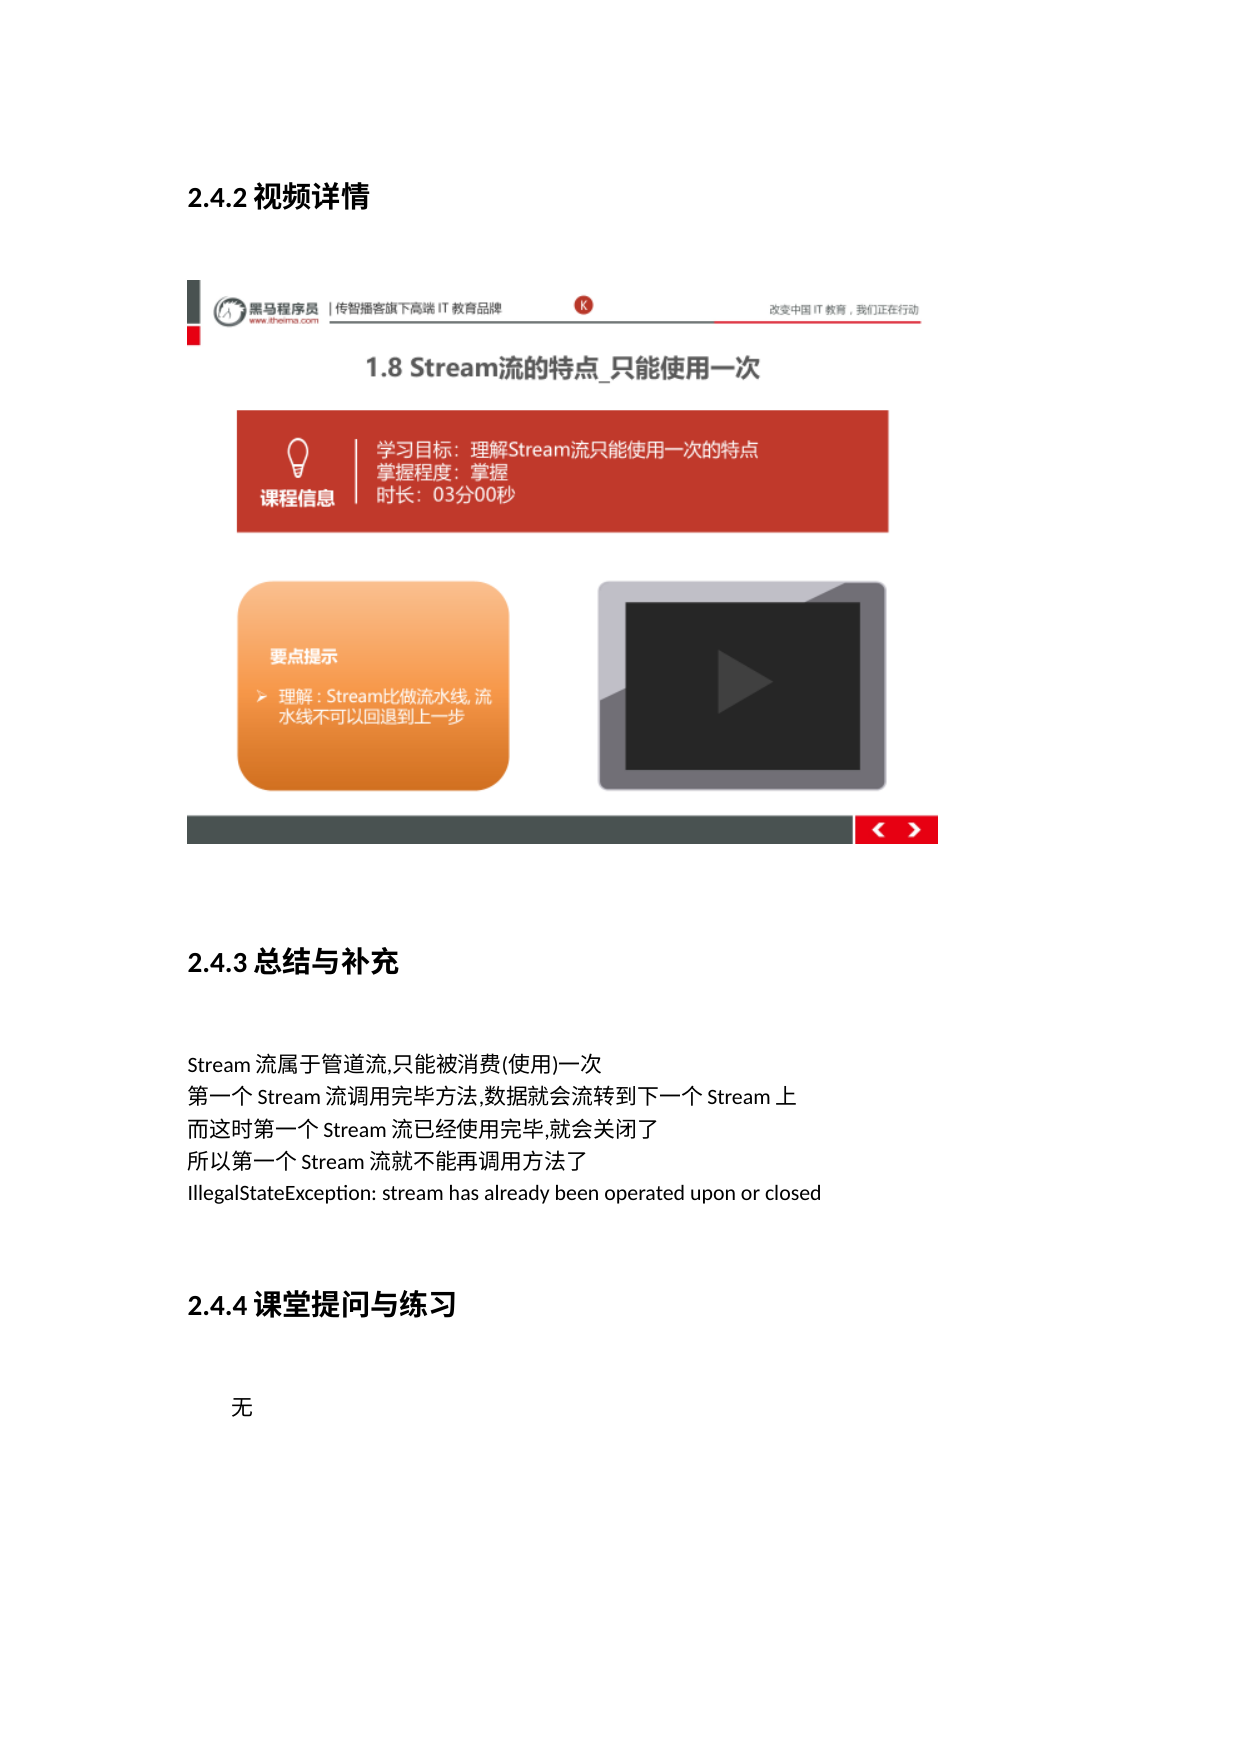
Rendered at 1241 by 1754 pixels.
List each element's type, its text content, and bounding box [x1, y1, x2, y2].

subtitle 2.4.2视频详情 [187, 162, 1053, 227]
subtitle 2.4.4课堂提问与练习 [187, 1271, 1053, 1336]
subtitle 2.4.3总结与补充 [187, 927, 1053, 992]
text Stream流属于管道流,只能被消费(使用)一次 第一个Stream流调用完毕方法,数据就会流转到下一个Stream上 而这时第一个Stream流已经使用完毕,就会关闭了 所以第一个Stream流就不能再调用方法了 IllegalStateException: stream has already been operated upon or closed [187, 1046, 1053, 1209]
picture [187, 280, 938, 844]
text 无 [187, 1389, 1053, 1422]
